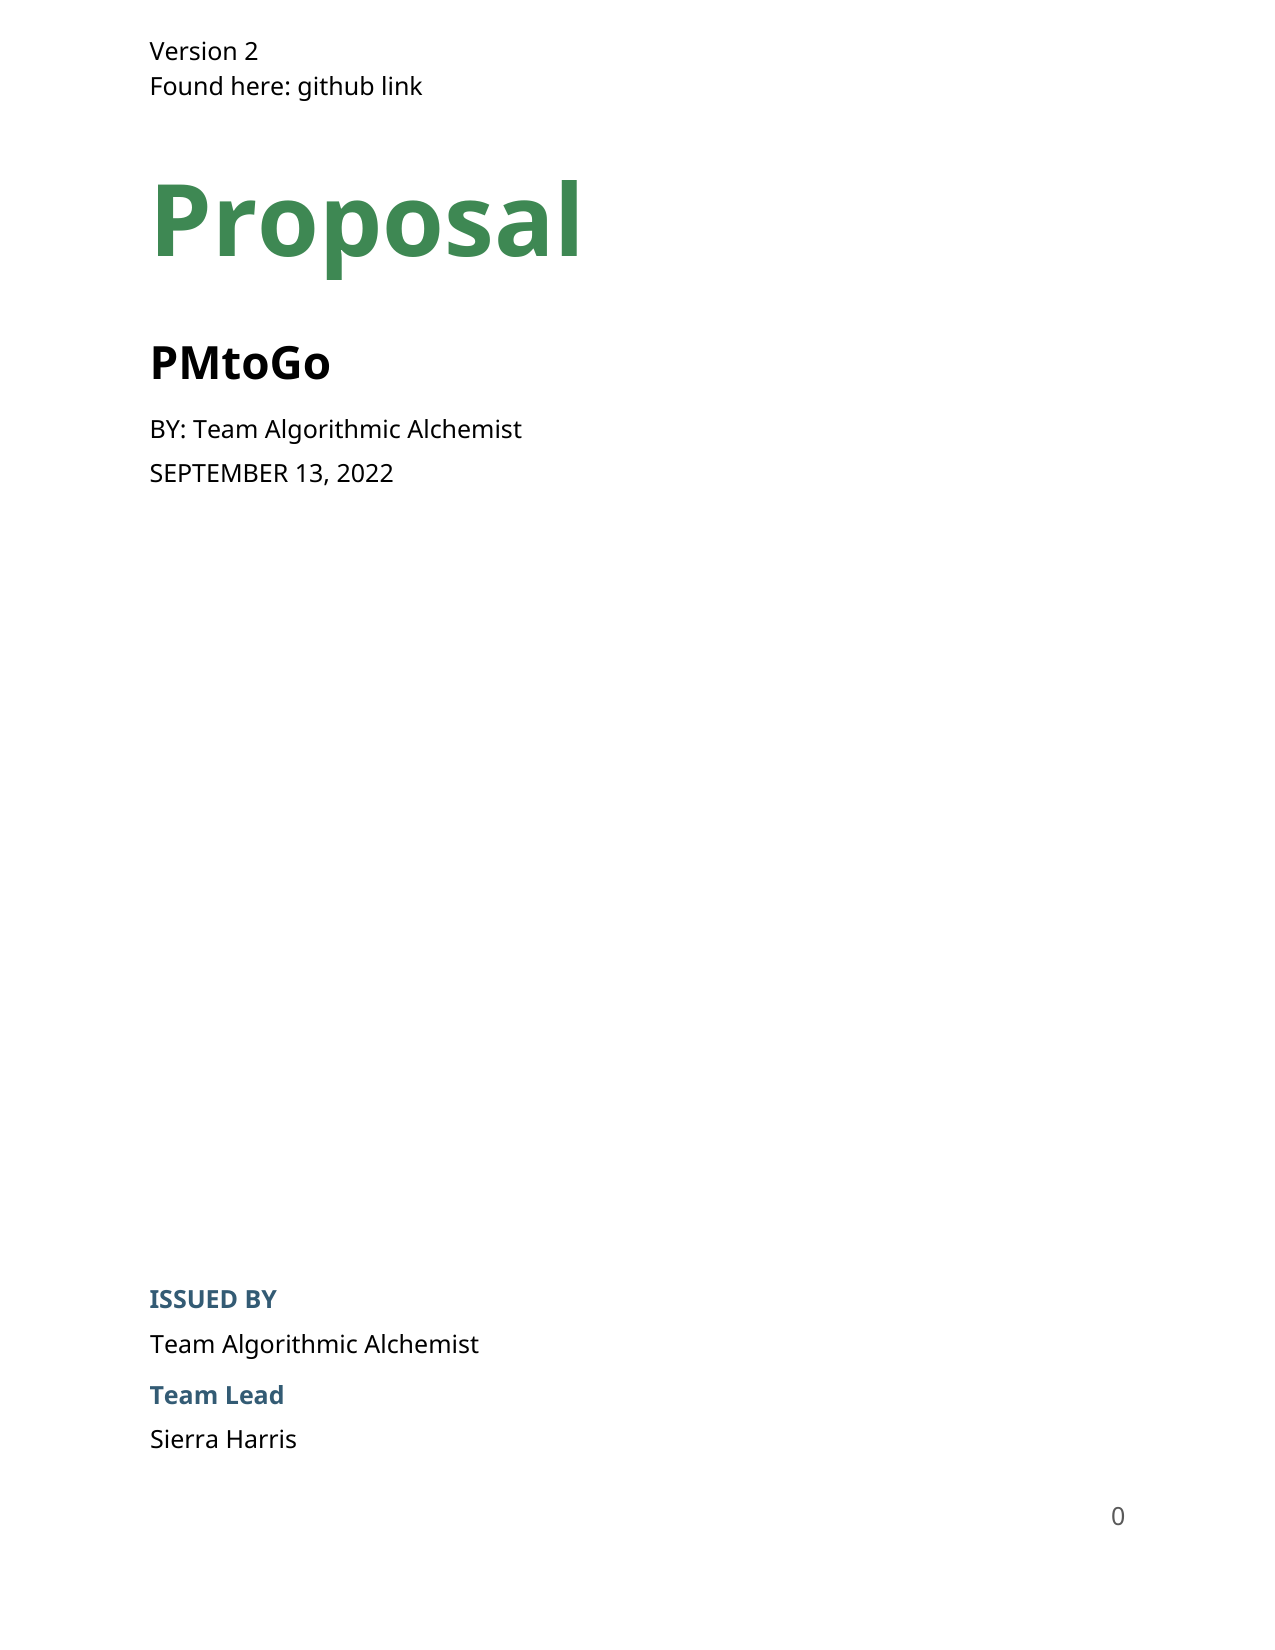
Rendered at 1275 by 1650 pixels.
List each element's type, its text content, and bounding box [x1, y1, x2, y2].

subtitle Team Lead [149, 1377, 1125, 1412]
title Proposal [149, 150, 1125, 286]
text BY: Team Algorithmic Alchemist [149, 412, 1125, 446]
subtitle PMtoGo [149, 331, 1125, 393]
text Team Algorithmic Alchemist [150, 1326, 1125, 1361]
text Sierra Harris [150, 1422, 1125, 1456]
subtitle ISSUED BY [149, 1282, 1125, 1316]
text SEPTEMBER 13, 2022 [149, 456, 1125, 490]
